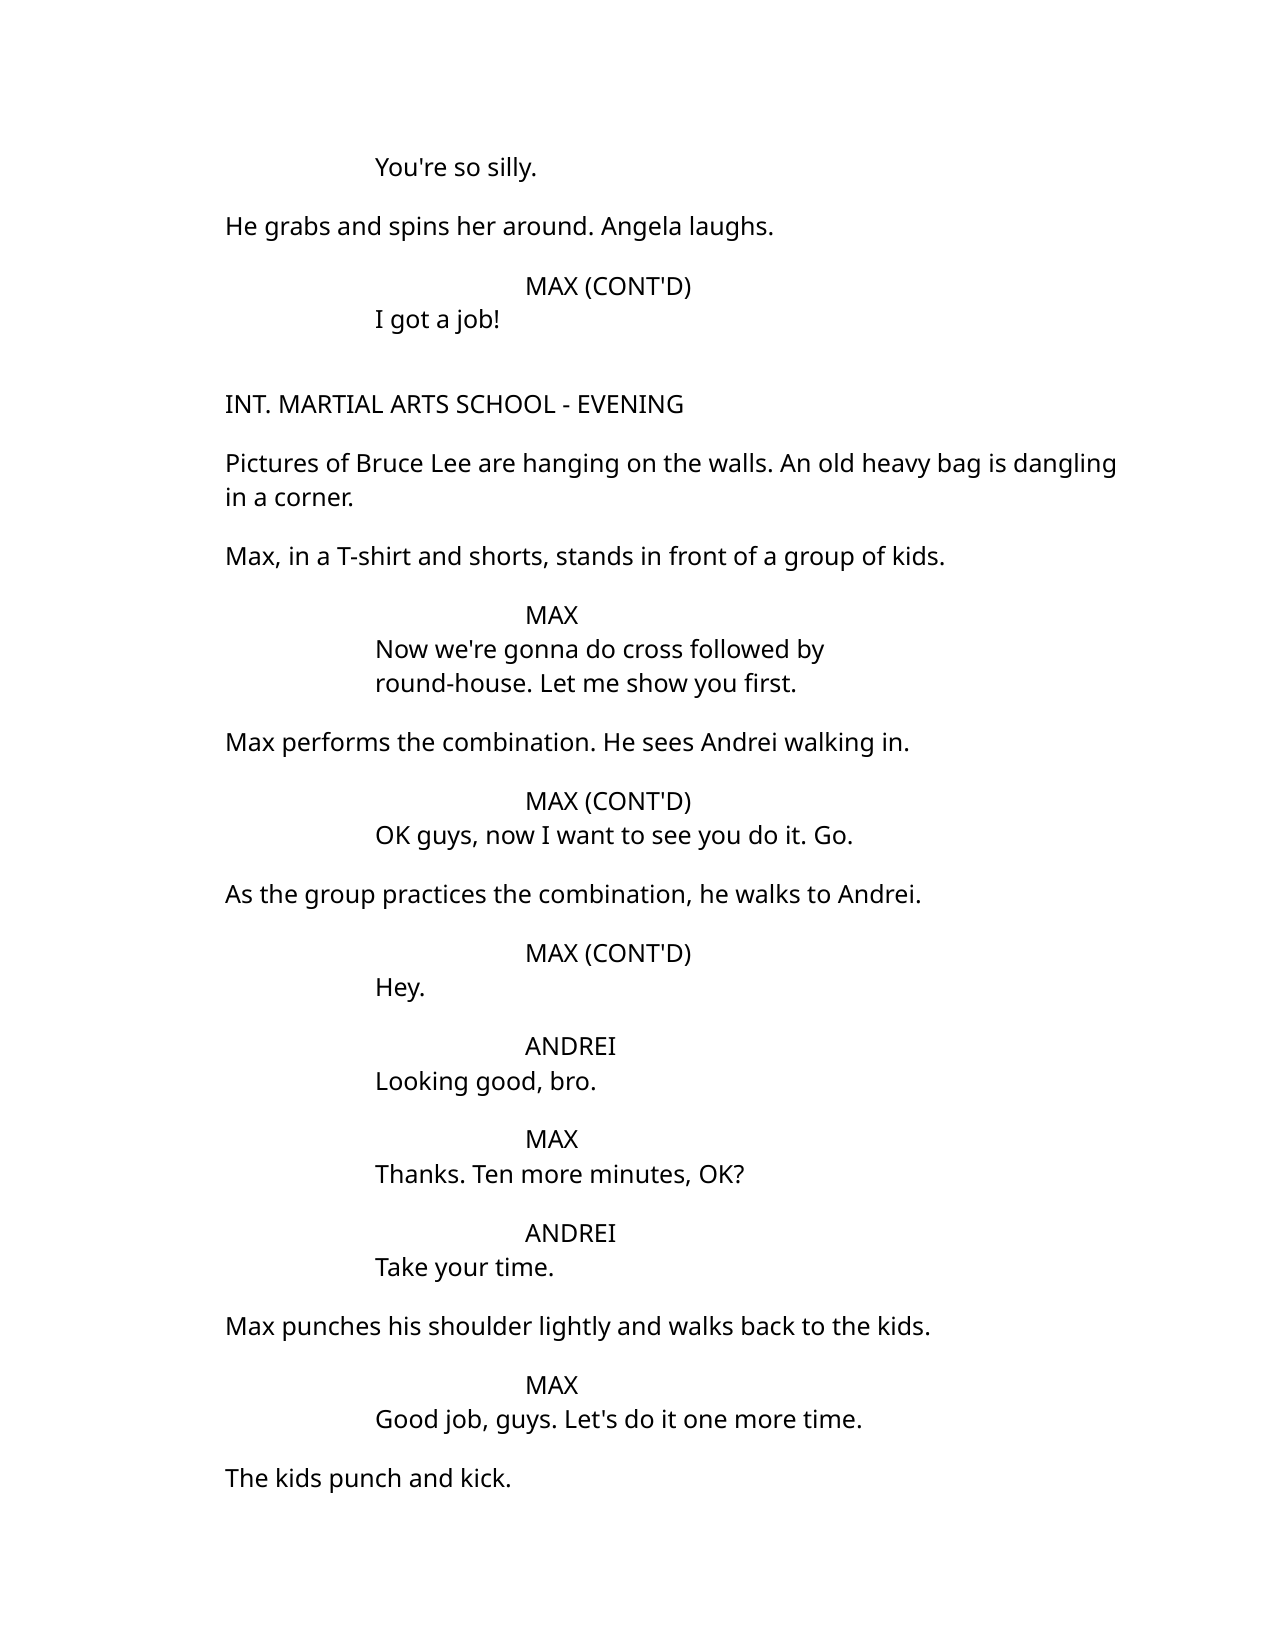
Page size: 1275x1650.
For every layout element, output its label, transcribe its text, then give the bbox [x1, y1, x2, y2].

text Max, in a T-shirt and shorts, stands in front of a group of kids. [225, 538, 1125, 572]
text Max punches his shoulder lightly and walks back to the kids. [225, 1308, 1125, 1342]
text Max performs the combination. He sees Andrei walking in. [225, 725, 1125, 759]
text MAX [525, 1367, 1087, 1402]
text MAX (CONT'D) [525, 784, 1087, 818]
subtitle Int. Martial arts school - eVENING [225, 386, 1125, 420]
text You're so silly. [375, 150, 900, 184]
text Pictures of Bruce Lee are hanging on the walls. An old heavy bag is dangling in a corner. [225, 445, 1125, 513]
text Thanks. Ten more minutes, OK? [375, 1156, 900, 1190]
text Good job, guys. Let's do it one more time. [375, 1402, 900, 1436]
text MAX [525, 597, 1087, 632]
text Hey. [375, 970, 900, 1004]
text MAX (CONT'D) [525, 936, 1087, 970]
text As the group practices the combination, he walks to Andrei. [225, 877, 1125, 911]
text Take your time. [375, 1249, 900, 1283]
text I got a job! [375, 302, 900, 336]
text Looking good, bro. [375, 1063, 900, 1097]
text OK guys, now I want to see you do it. Go. [375, 818, 900, 852]
text MAX [525, 1122, 1087, 1156]
text ANDREI [525, 1215, 1087, 1249]
text Now we're gonna do cross followed by round-house. Let me show you first. [375, 632, 900, 700]
text AnDREI [525, 1029, 1087, 1063]
text The kids punch and kick. [225, 1461, 1125, 1495]
text He grabs and spins her around. Angela laughs. [225, 209, 1125, 243]
text Max (CONT'D) [525, 268, 1087, 302]
